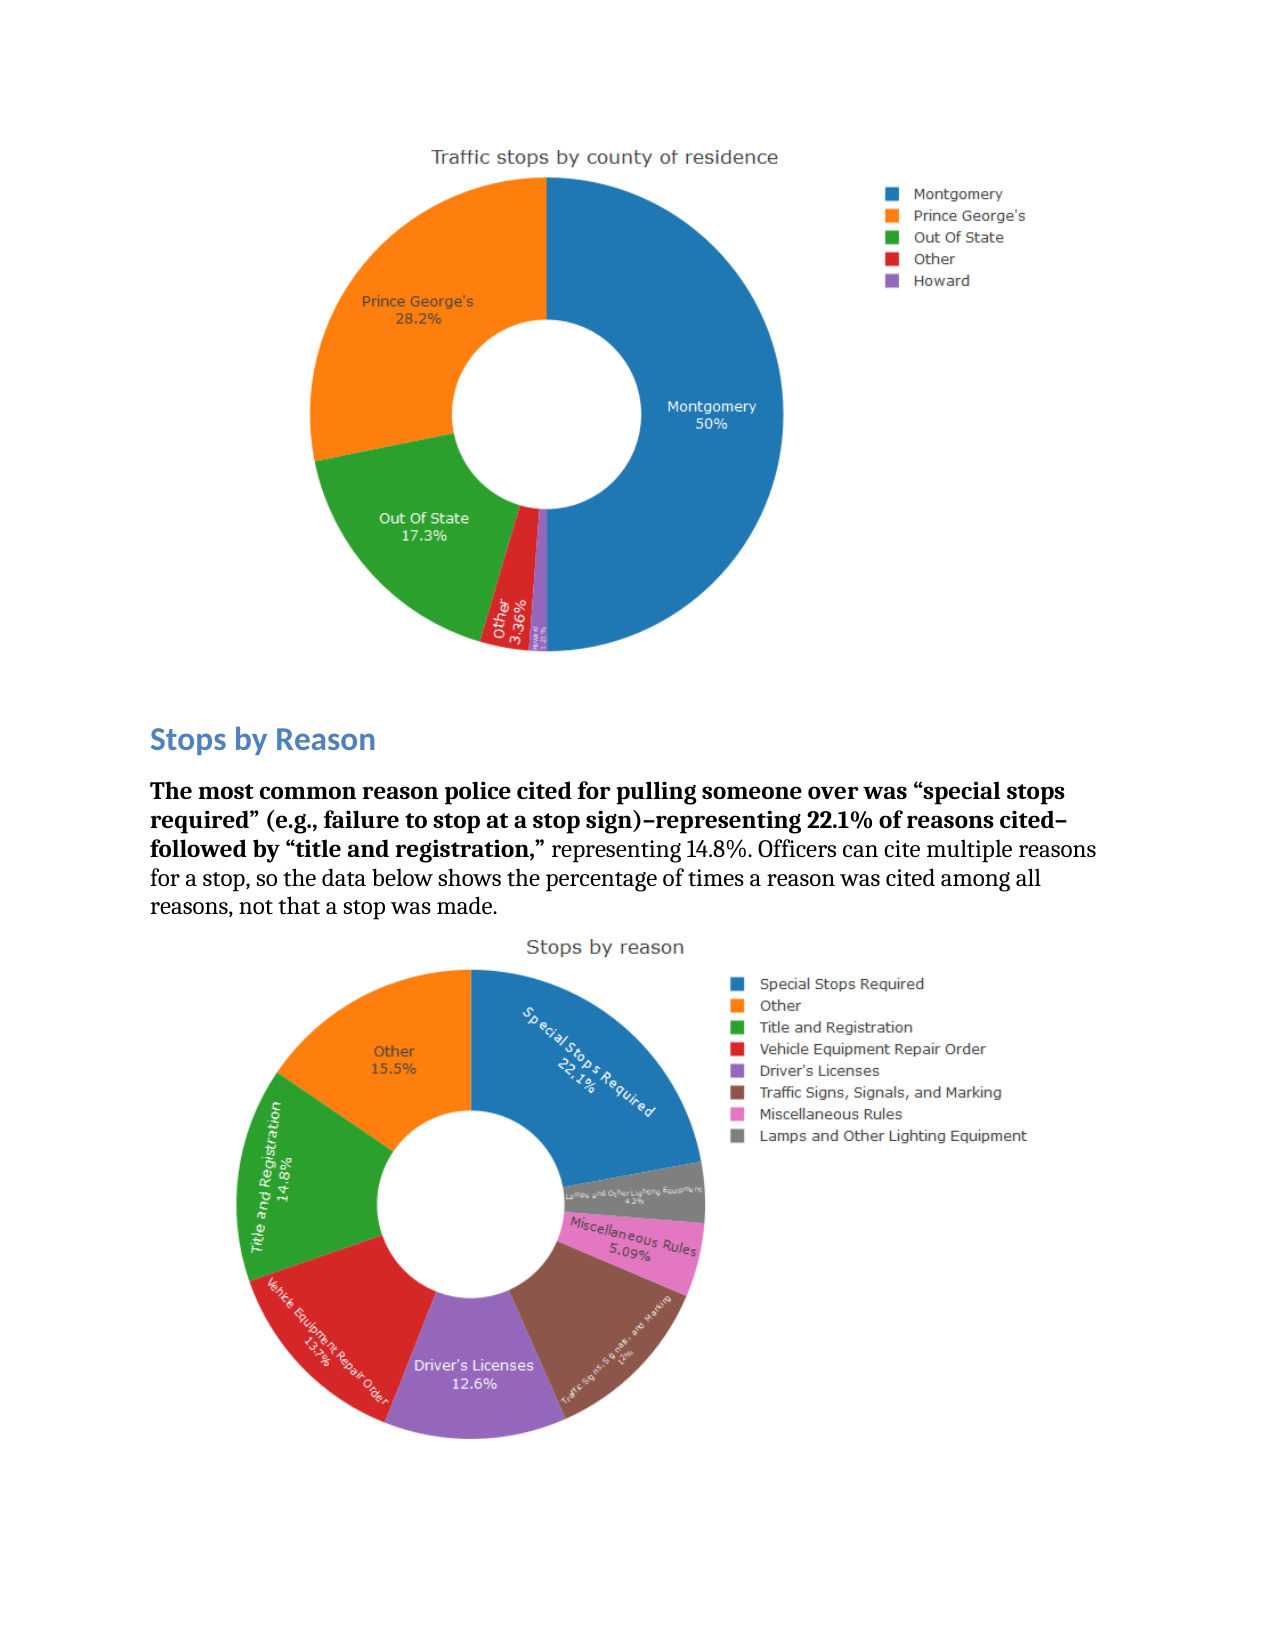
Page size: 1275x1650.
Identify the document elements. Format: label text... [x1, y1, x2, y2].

picture [168, 939, 1044, 1487]
text The most common reason police cited for pulling someone over was “special stops required” (e.g., failure to stop at a stop sign)–representing 22.1% of reasons cited–followed by “title and registration,” representing 14.8%. Officers can cite multiple reasons for a stop, so the data below shows the percentage of times a reason was cited among all reasons, not that a stop was made. [150, 777, 1125, 921]
picture [168, 150, 1044, 697]
subtitle Stops by Reason [150, 718, 1125, 758]
